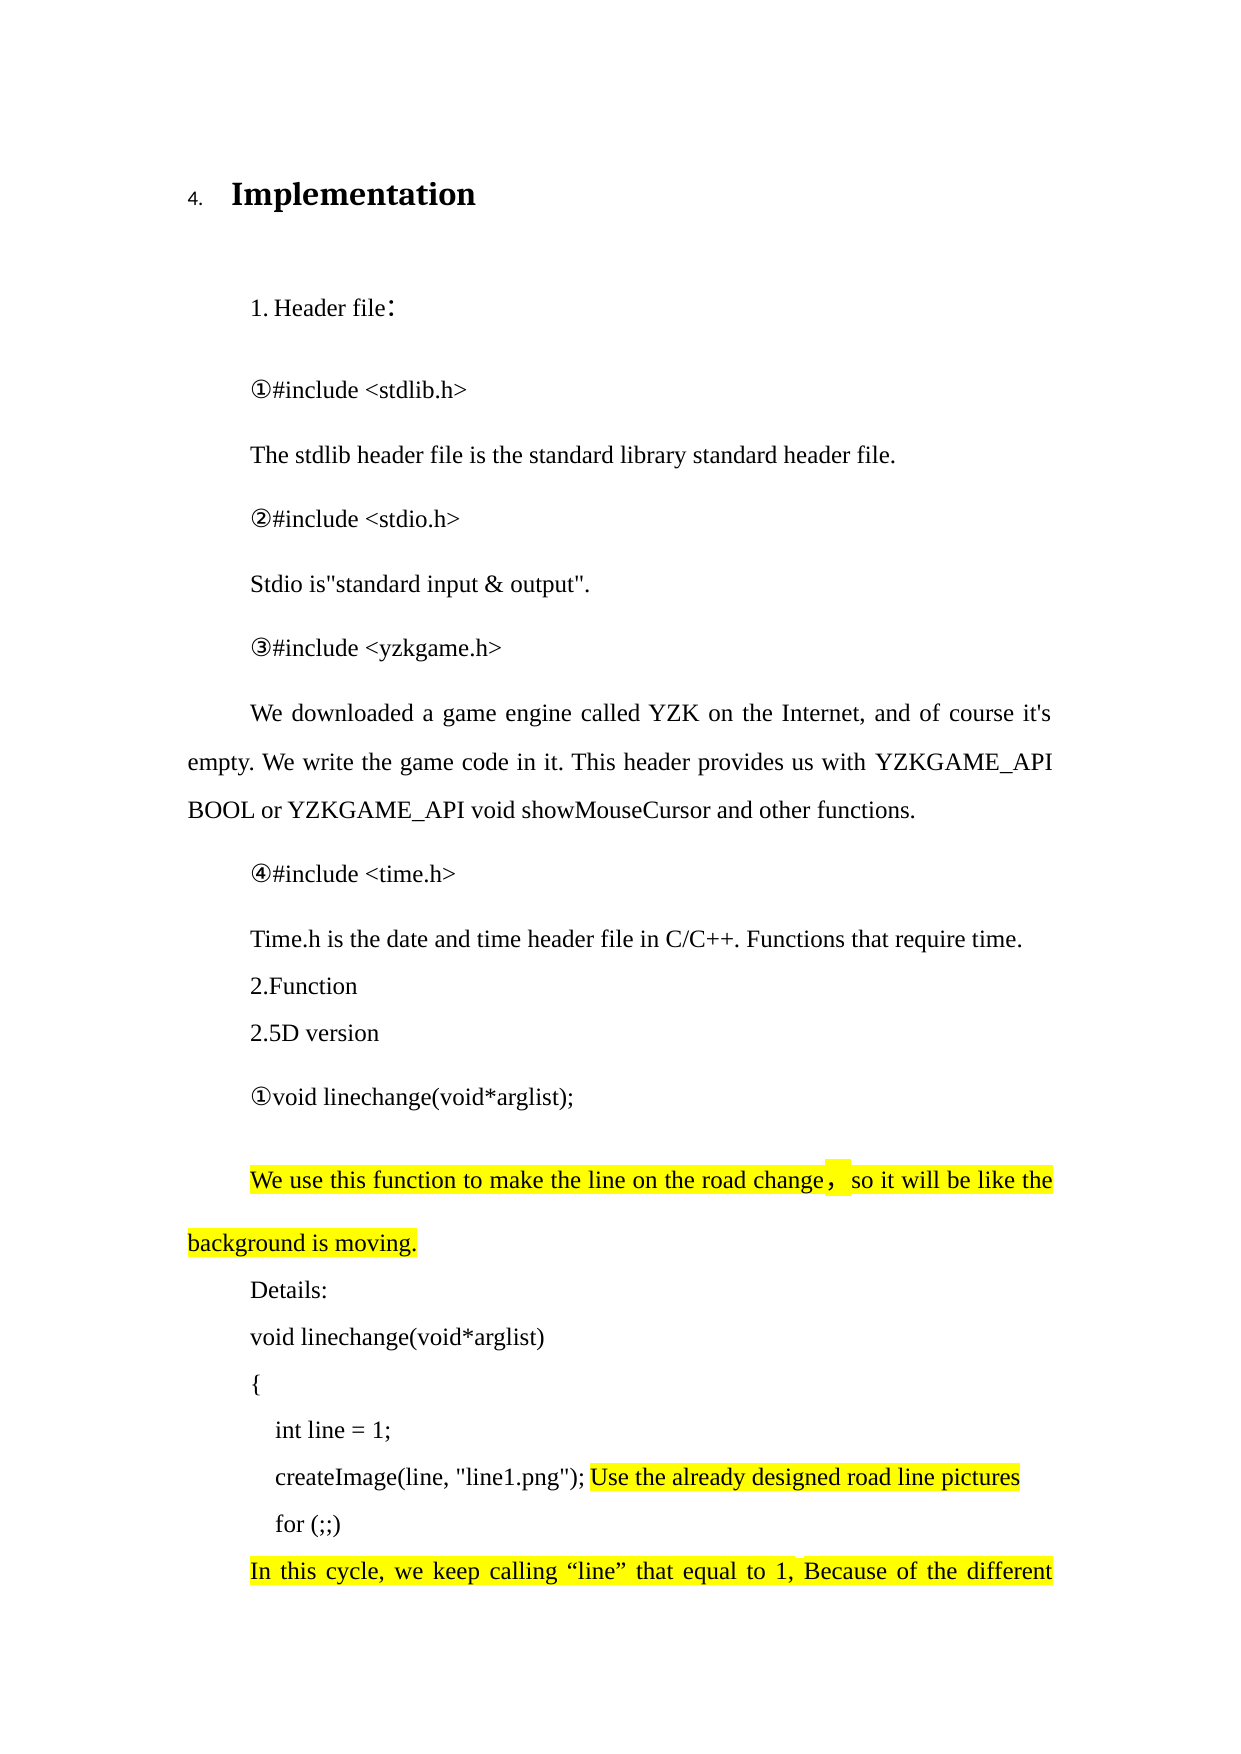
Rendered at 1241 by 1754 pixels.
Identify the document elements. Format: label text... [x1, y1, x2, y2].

text int line = 1; [187, 1414, 1053, 1446]
text void linechange(void*arglist) [187, 1320, 1053, 1352]
text ①#include <stdlib.h> [187, 356, 1053, 421]
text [187, 1554, 1053, 1587]
text ②#include <stdio.h> [187, 485, 1053, 550]
text 2.Function [187, 969, 1053, 1002]
text createImage(line, "line1.png"); Use the already designed road line pictures [187, 1461, 1053, 1493]
text 1. Header file： [187, 273, 1053, 338]
text Details: [187, 1273, 1053, 1306]
subtitle Implementation [187, 162, 1053, 227]
text ③#include <yzkgame.h> [187, 614, 1053, 679]
text 2.5D version [187, 1016, 1053, 1049]
text We downloaded a game engine called YZK on the Internet, and of course it's empty. We write the game code in it. This header provides us with YZKGAME_API BOOL or YZKGAME_API void showMouseCursor and other functions. [187, 696, 1053, 826]
text The stdlib header file is the standard library standard header file. [187, 438, 1053, 471]
text ④#include <time.h> [187, 840, 1053, 905]
text We use this function to make the line on the road change，so it will be like the background is moving. [187, 1145, 1053, 1259]
text ①void linechange(void*arglist); [187, 1063, 1053, 1128]
text Stdio is"standard input & output". [187, 567, 1053, 600]
text Time.h is the date and time header file in C/C++. Functions that require time. [187, 922, 1053, 955]
text for (;;) [187, 1507, 1053, 1540]
text { [187, 1367, 1053, 1399]
